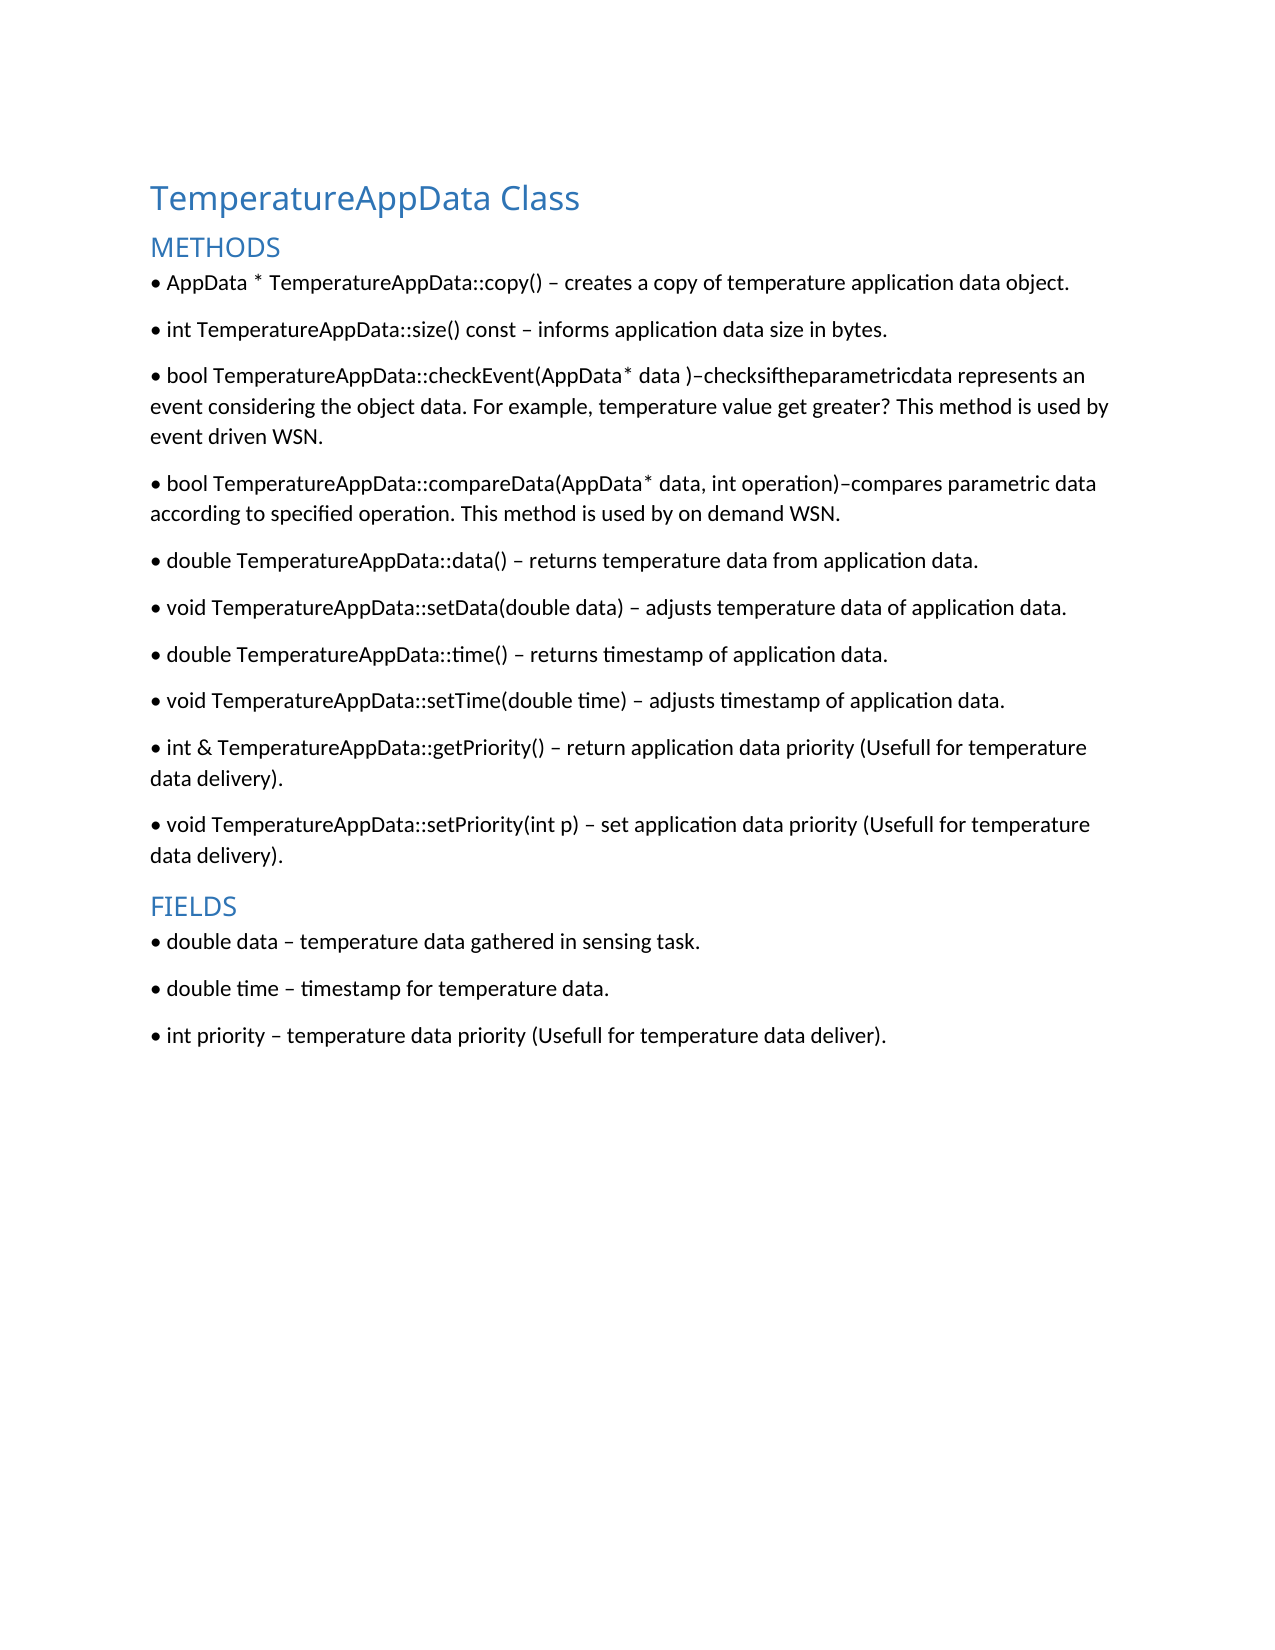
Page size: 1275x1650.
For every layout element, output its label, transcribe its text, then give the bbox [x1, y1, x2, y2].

text • double data – temperature data gathered in sensing task. [150, 927, 1125, 956]
subtitle METHODS [150, 228, 1125, 265]
text • void TemperatureAppData::setData(double data) – adjusts temperature data of application data. [150, 593, 1125, 621]
subtitle FIELDS [150, 888, 1125, 924]
text • int priority – temperature data priority (Usefull for temperature data deliver). [150, 1021, 1125, 1049]
text • bool TemperatureAppData::checkEvent(AppData* data )–checksiftheparametricdata represents an event considering the object data. For example, temperature value get greater? This method is used by event driven WSN. [150, 362, 1125, 450]
text • void TemperatureAppData::setTime(double time) – adjusts timestamp of application data. [150, 687, 1125, 715]
text • int TemperatureAppData::size() const – informs application data size in bytes. [150, 315, 1125, 343]
text • double time – timestamp for temperature data. [150, 974, 1125, 1002]
subtitle TemperatureAppData Class [150, 175, 1125, 220]
text • AppData * TemperatureAppData::copy() – creates a copy of temperature application data object. [150, 268, 1125, 296]
text • double TemperatureAppData::data() – returns temperature data from application data. [150, 546, 1125, 574]
text • double TemperatureAppData::time() – returns timestamp of application data. [150, 640, 1125, 668]
text • void TemperatureAppData::setPriority(int p) – set application data priority (Usefull for temperature data delivery). [150, 811, 1125, 869]
text • int & TemperatureAppData::getPriority() – return application data priority (Usefull for temperature data delivery). [150, 733, 1125, 792]
text • bool TemperatureAppData::compareData(AppData* data, int operation)–compares parametric data according to speciﬁed operation. This method is used by on demand WSN. [150, 469, 1125, 527]
